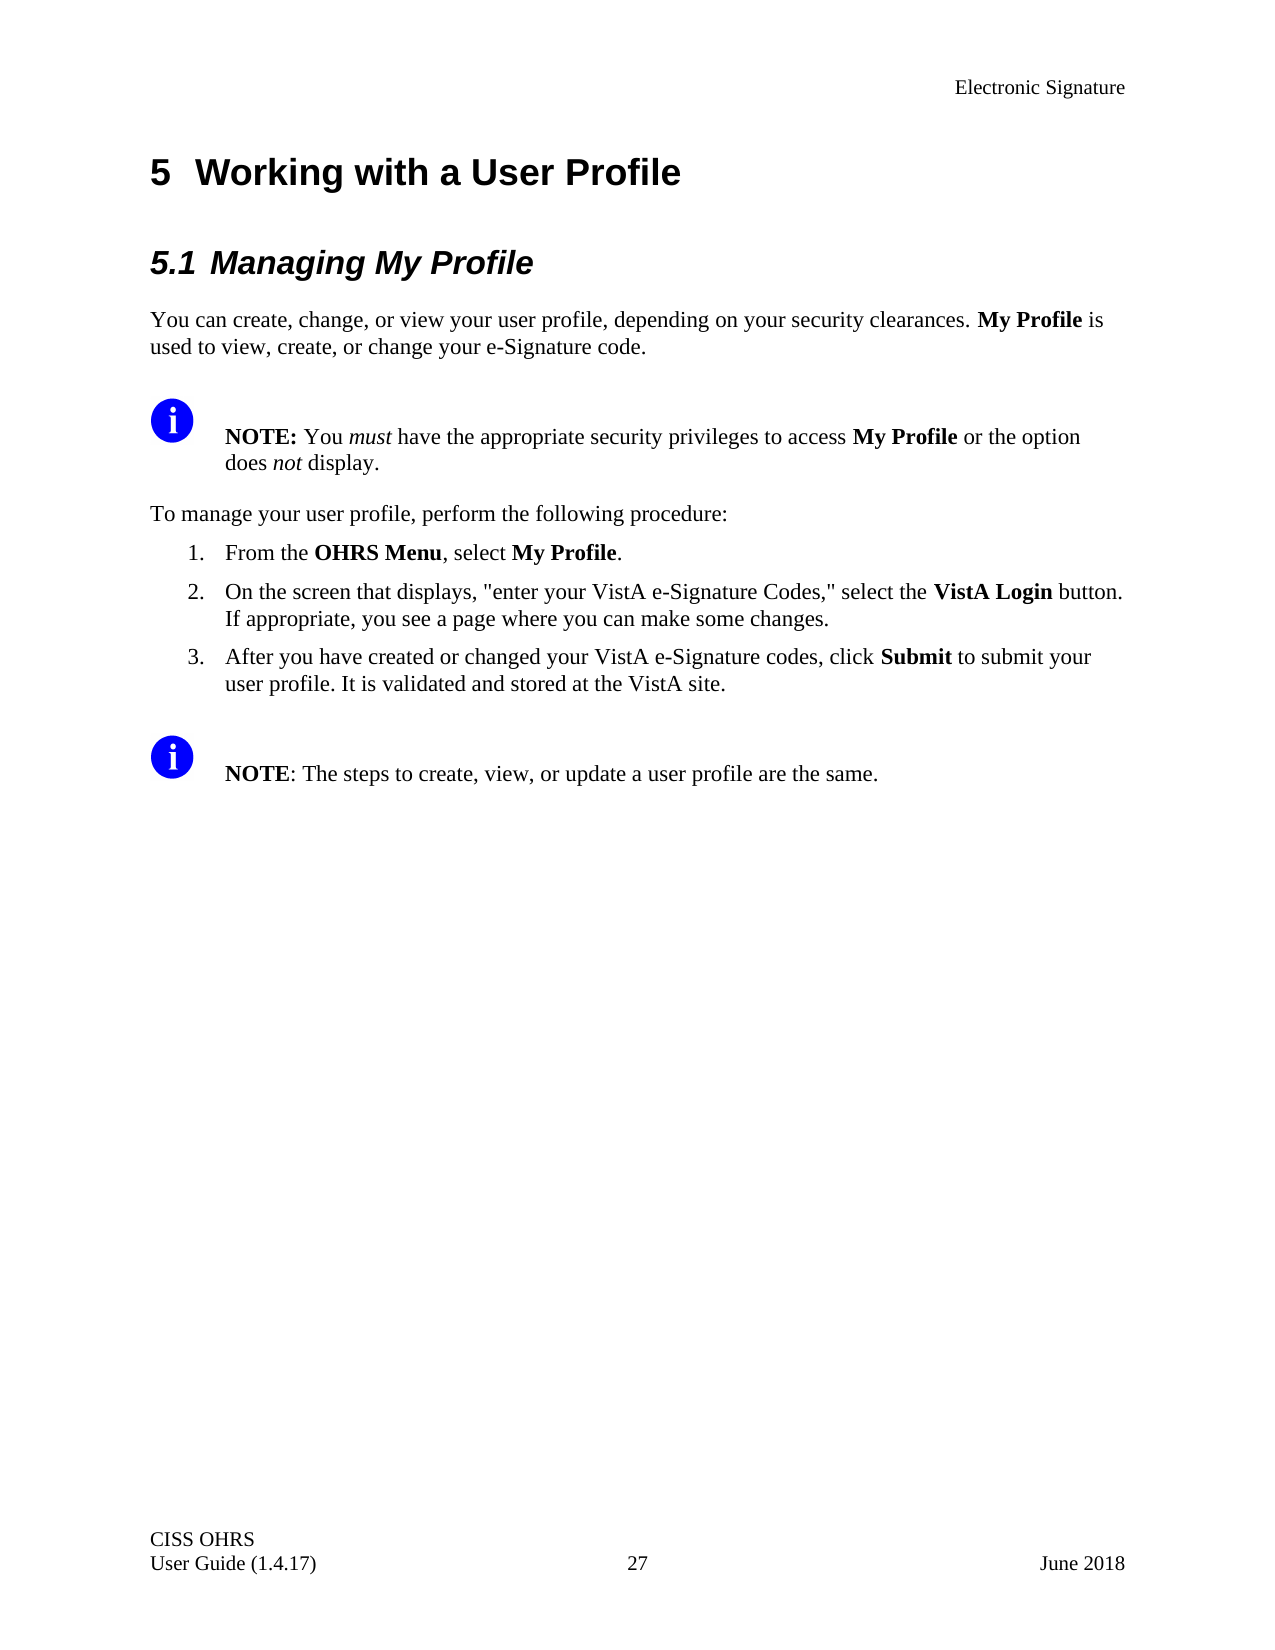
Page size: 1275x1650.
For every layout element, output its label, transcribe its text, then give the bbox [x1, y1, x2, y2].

text NOTE: The steps to create, view, or update a user profile are the same. [150, 734, 1125, 786]
text NOTE: You must have the appropriate security privileges to access My Profile or the option does not display. [150, 397, 1125, 476]
picture [150, 396, 194, 445]
list On the screen that displays, "enter your VistA e-Signature Codes," select the VistA Login button. If appropriate, you see a page where you can make some changes. [187, 578, 1125, 631]
list After you have created or changed your VistA e-Signature codes, click Submit to submit your user profile. It is validated and stored at the VistA site. [187, 643, 1125, 696]
text To manage your user profile, perform the following procedure: [150, 501, 1125, 527]
list From the OHRS Menu, select My Profile. [187, 539, 1125, 566]
subtitle Working with a User Profile [150, 150, 1125, 193]
text You can create, change, or view your user profile, depending on your security clearances. My Profile is used to view, create, or change your e-Signature code. [150, 307, 1125, 359]
picture [150, 733, 194, 781]
subtitle Managing My Profile [150, 243, 1125, 282]
